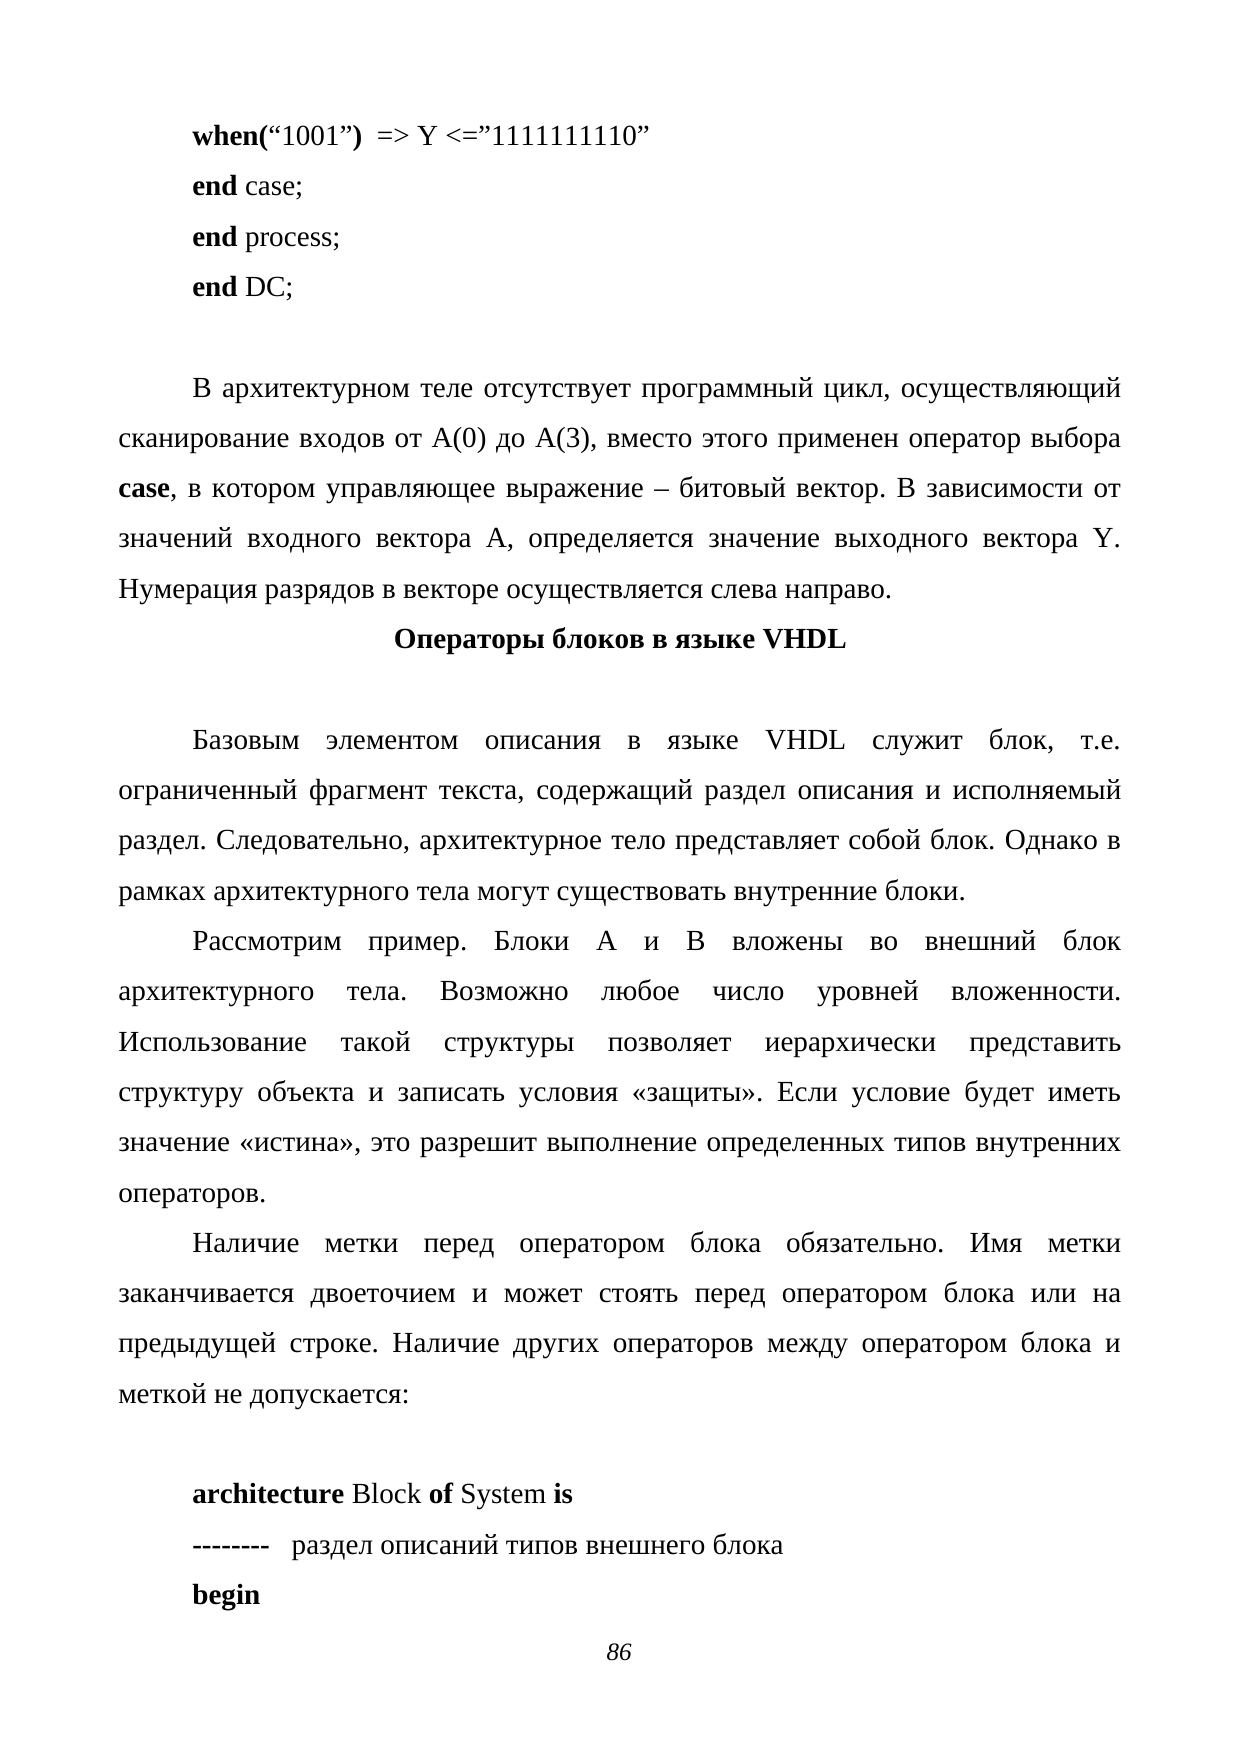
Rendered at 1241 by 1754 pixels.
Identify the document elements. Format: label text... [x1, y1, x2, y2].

text Операторы блоков в языке VHDL [118, 621, 1122, 655]
text begin [118, 1577, 1122, 1611]
text Рассмотрим пример. Блоки А и В вложены во внешний блок архитектурного тела. Возможно любое число уровней вложенности. Использование такой структуры позволяет иерархически представить структуру объекта и записать условия «защиты». Если условие будет иметь значение «истина», это разрешит выполнение определенных типов внутренних операторов. [118, 923, 1122, 1208]
text end DC; [118, 269, 1122, 303]
text end case; [118, 168, 1122, 202]
text end process; [118, 219, 1122, 252]
text В архитектурном теле отсутствует программный цикл, осуществляющий сканирование входов от A(0) до A(3), вместо этого применен оператор выбора case, в котором управляющее выражение – битовый вектор. В зависимости от значений входного вектора A, определяется значение выходного вектора Y. Нумерация разрядов в векторе осуществляется слева направо. [118, 370, 1122, 604]
text when(“1001”) => Y <=”1111111110” [118, 118, 1122, 152]
text Наличие метки перед оператором блока обязательно. Имя метки заканчивается двоеточием и может стоять перед оператором блока или на предыдущей строке. Наличие других операторов между оператором блока и меткой не допускается: [118, 1225, 1122, 1409]
text -------- раздел описаний типов внешнего блока [118, 1527, 1122, 1560]
text architecture Block of System is [118, 1477, 1122, 1510]
text Базовым элементом описания в языке VHDL служит блок, т.е. ограниченный фрагмент текста, содержащий раздел описания и исполняемый раздел. Следовательно, архитектурное тело представляет собой блок. Однако в рамках архитектурного тела могут существовать внутренние блоки. [118, 722, 1122, 906]
